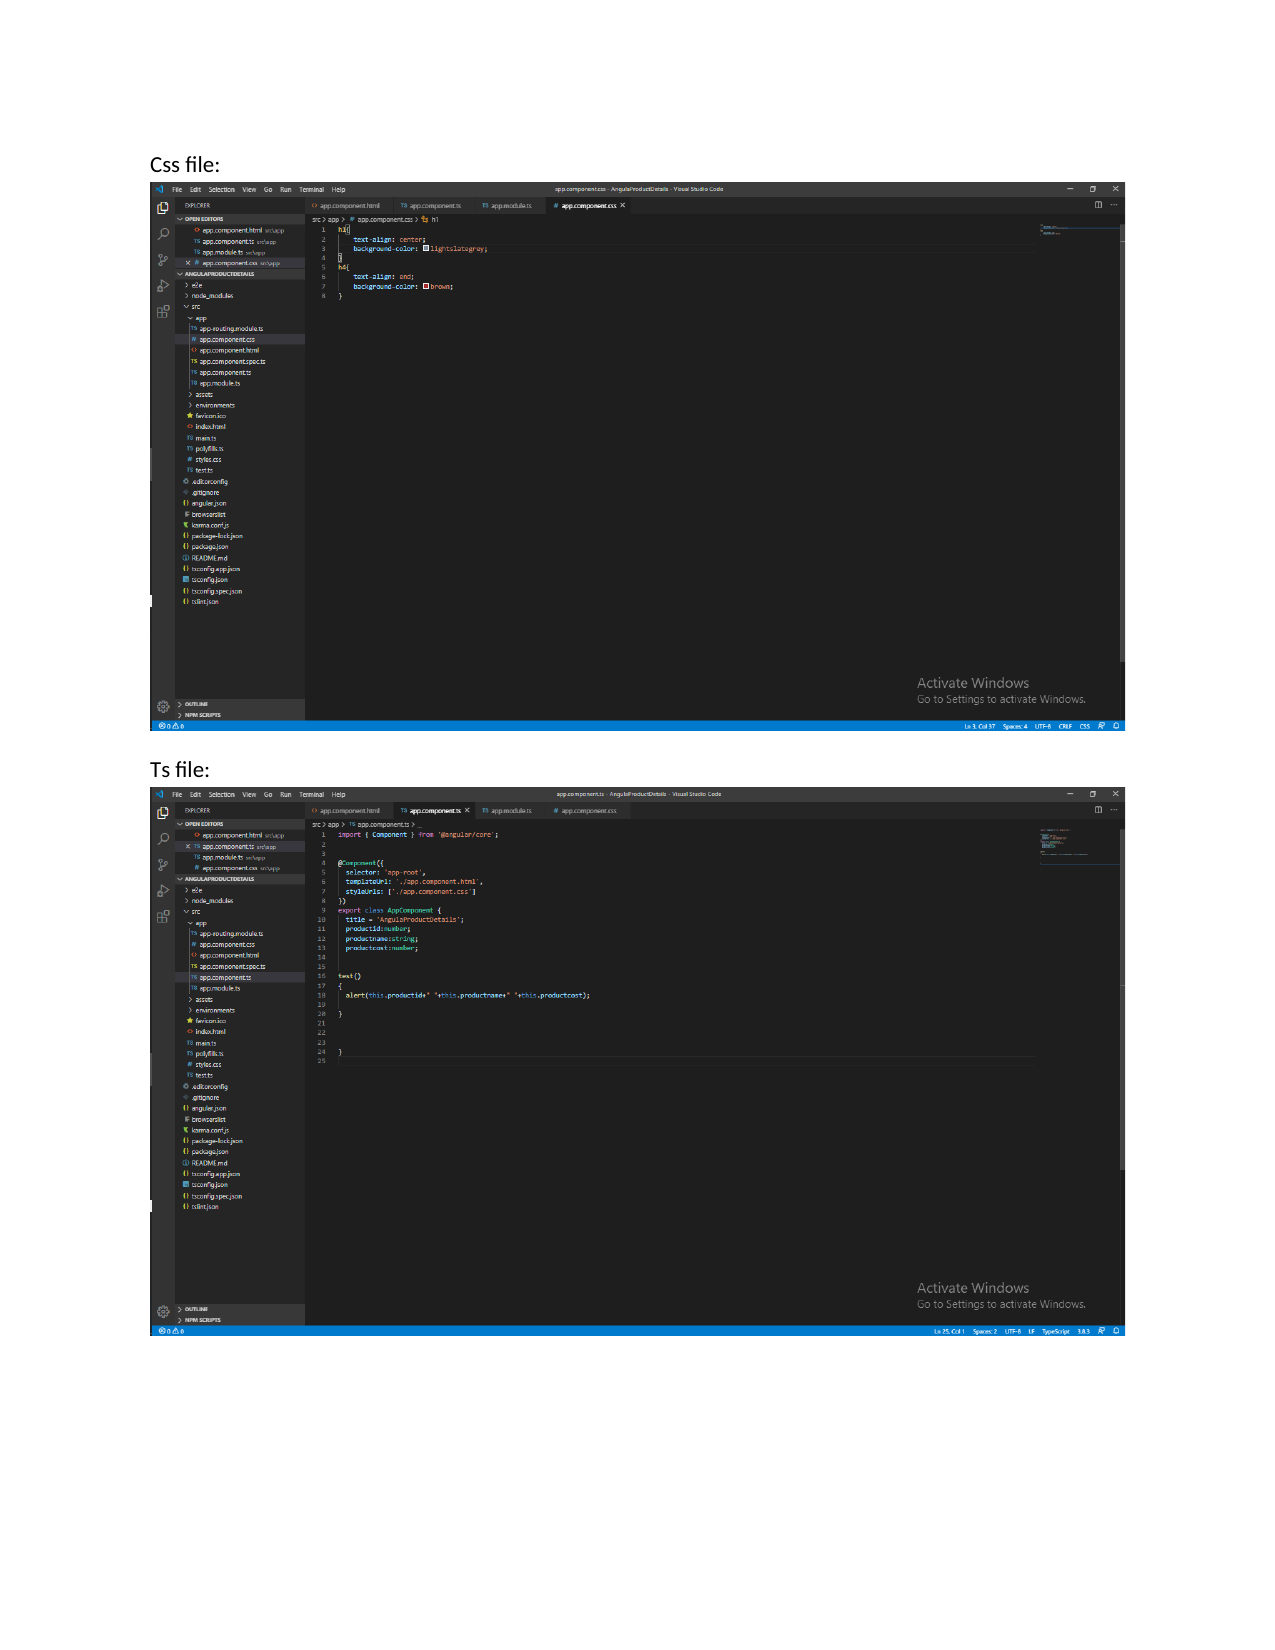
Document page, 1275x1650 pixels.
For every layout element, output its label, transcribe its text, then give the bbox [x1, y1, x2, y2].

text Ts file: [150, 755, 1125, 787]
text Css file: [150, 150, 1125, 182]
picture [150, 182, 1125, 731]
picture [150, 787, 1125, 1336]
